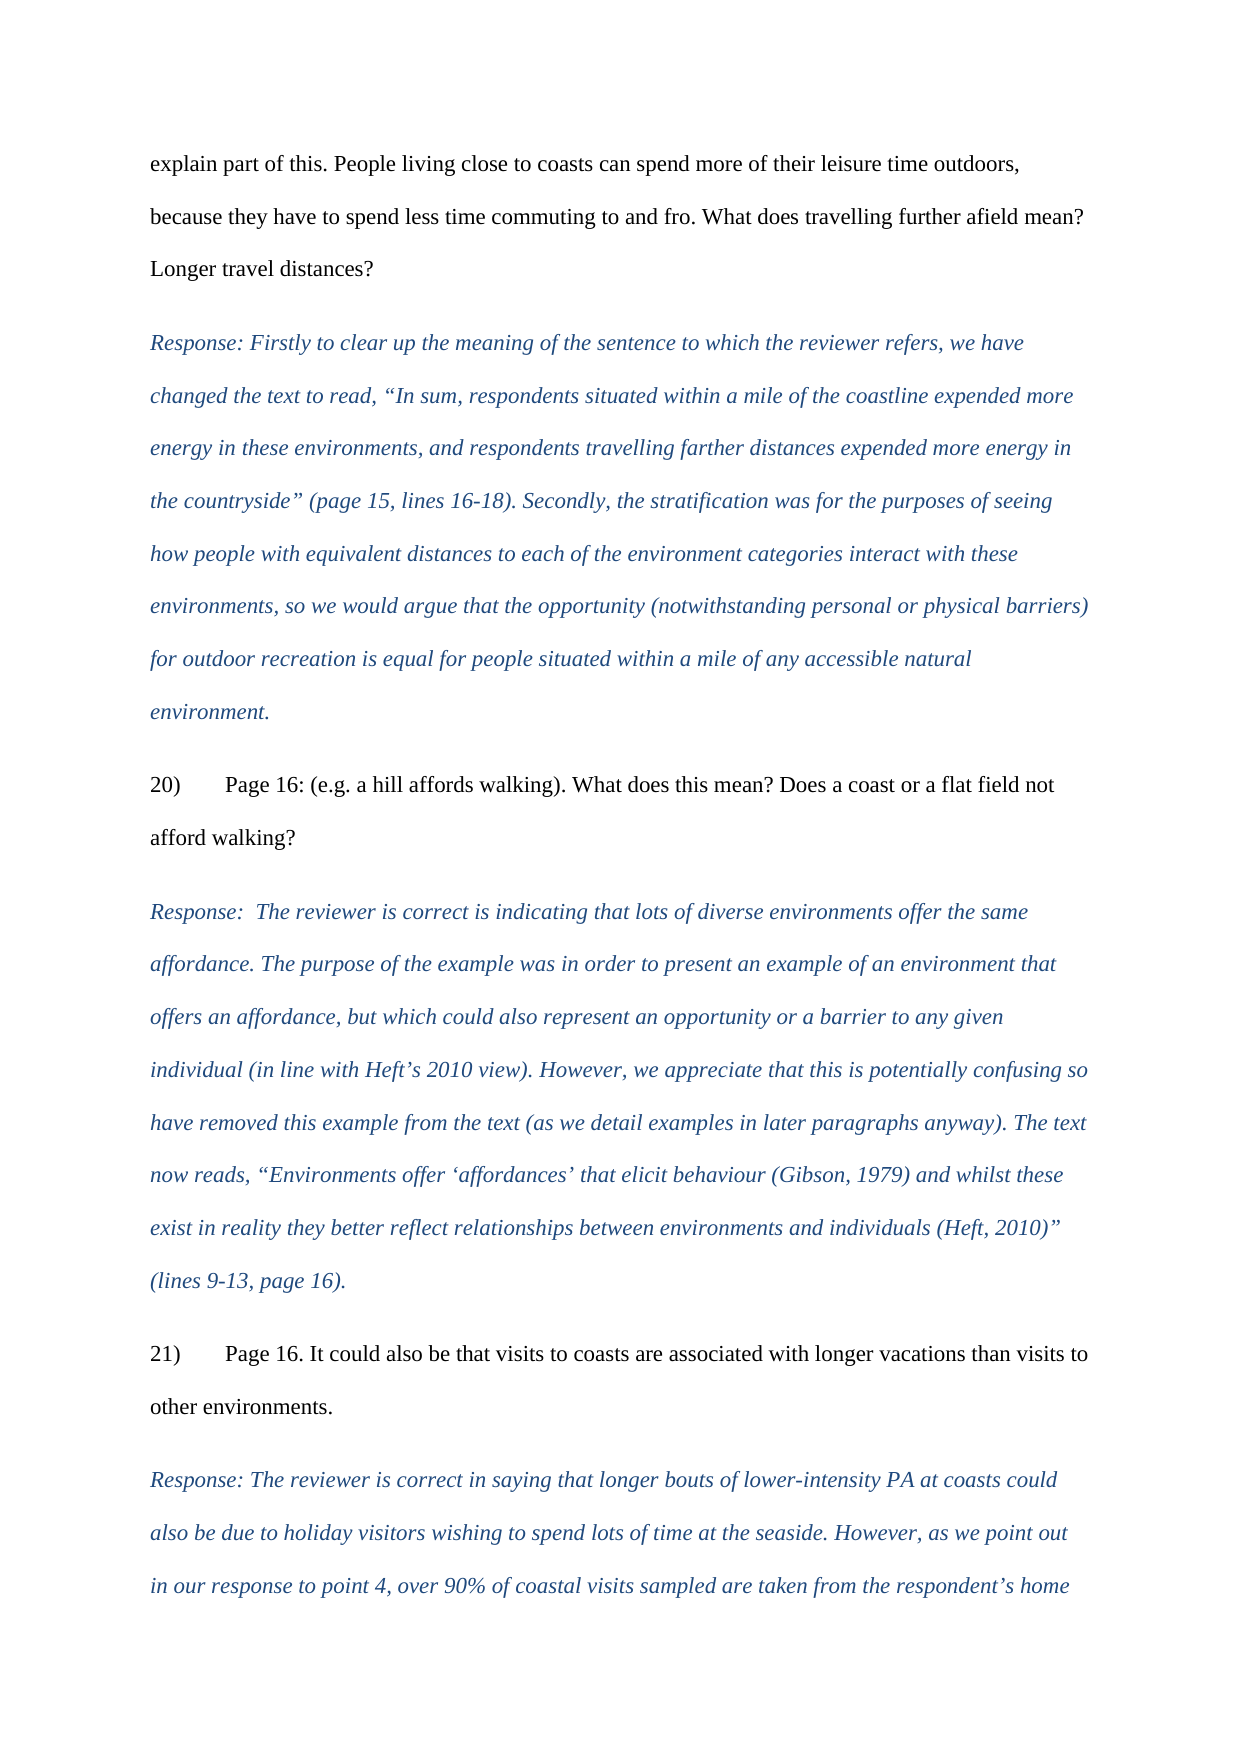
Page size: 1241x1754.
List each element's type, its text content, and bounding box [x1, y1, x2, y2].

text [150, 1466, 1090, 1598]
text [150, 150, 1090, 282]
text Response: The reviewer is correct is indicating that lots of diverse environments offer the same affordance. The purpose of the example was in order to present an example of an environment that offers an affordance, but which could also represent an opportunity or a barrier to any given individual (in line with Heft’s 2010 view). However, we appreciate that this is potentially confusing so have removed this example from the text (as we detail examples in later paragraphs anyway). The text now reads, “Environments offer ‘affordances’ that elicit behaviour (Gibson, 1979) and whilst these exist in reality they better reflect relationships between environments and individuals (Heft, 2010)” (lines 9-13, page 16). [150, 898, 1090, 1293]
text 21) Page 16. It could also be that visits to coasts are associated with longer vacations than visits to other environments. [150, 1340, 1090, 1419]
text Response: Firstly to clear up the meaning of the sentence to which the reviewer refers, we have changed the text to read, “In sum, respondents situated within a mile of the coastline expended more energy in these environments, and respondents travelling farther distances expended more energy in the countryside” (page 15, lines 16-18). Secondly, the stratification was for the purposes of seeing how people with equivalent distances to each of the environment categories interact with these environments, so we would argue that the opportunity (notwithstanding personal or physical barriers) for outdoor recreation is equal for people situated within a mile of any accessible natural environment. [150, 329, 1090, 724]
text 20) Page 16: (e.g. a hill affords walking). What does this mean? Does a coast or a flat field not afford walking? [150, 771, 1090, 851]
